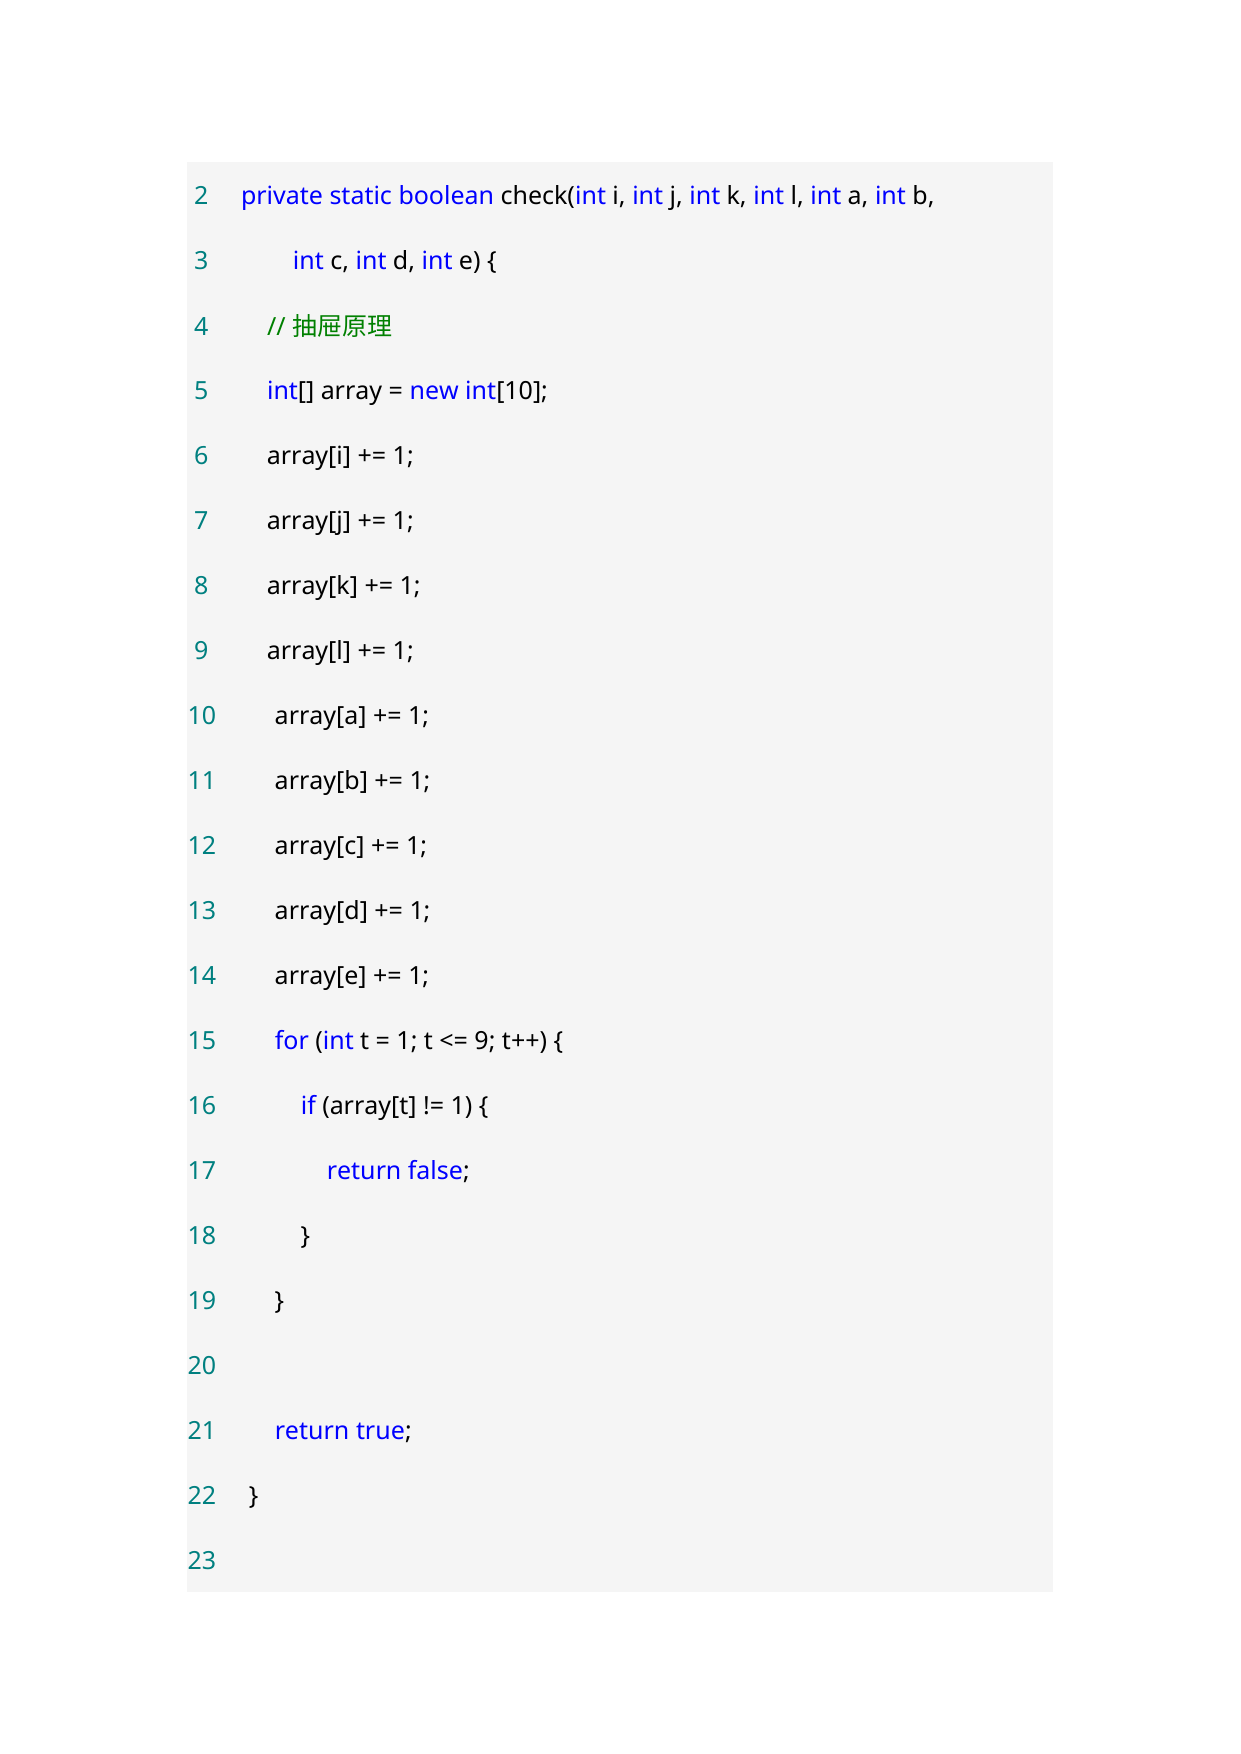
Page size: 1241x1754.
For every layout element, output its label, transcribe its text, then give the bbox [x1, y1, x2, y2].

text 21 return true; [187, 1397, 1053, 1462]
text 18 } [187, 1202, 1053, 1267]
text 2 private static boolean check(int i, int j, int k, int l, int a, int b, [187, 162, 1053, 227]
text 19 } [187, 1267, 1053, 1332]
text 11 array[b] += 1; [187, 747, 1053, 812]
text 7 array[j] += 1; [187, 487, 1053, 552]
text 4 // 抽屉原理 [187, 292, 1053, 357]
text 6 array[i] += 1; [187, 422, 1053, 487]
text 12 array[c] += 1; [187, 812, 1053, 877]
text 15 for (int t = 1; t <= 9; t++) { [187, 1007, 1053, 1072]
text 10 array[a] += 1; [187, 682, 1053, 747]
text 22 } [187, 1462, 1053, 1527]
text 13 array[d] += 1; [187, 877, 1053, 942]
text 3 int c, int d, int e) { [187, 227, 1053, 292]
text 17 return false; [187, 1137, 1053, 1202]
text 23 [187, 1527, 1053, 1592]
text 14 array[e] += 1; [187, 942, 1053, 1007]
text 9 array[l] += 1; [187, 617, 1053, 682]
text 16 if (array[t] != 1) { [187, 1072, 1053, 1137]
text 8 array[k] += 1; [187, 552, 1053, 617]
text 5 int[] array = new int[10]; [187, 357, 1053, 422]
text 20 [187, 1332, 1053, 1397]
